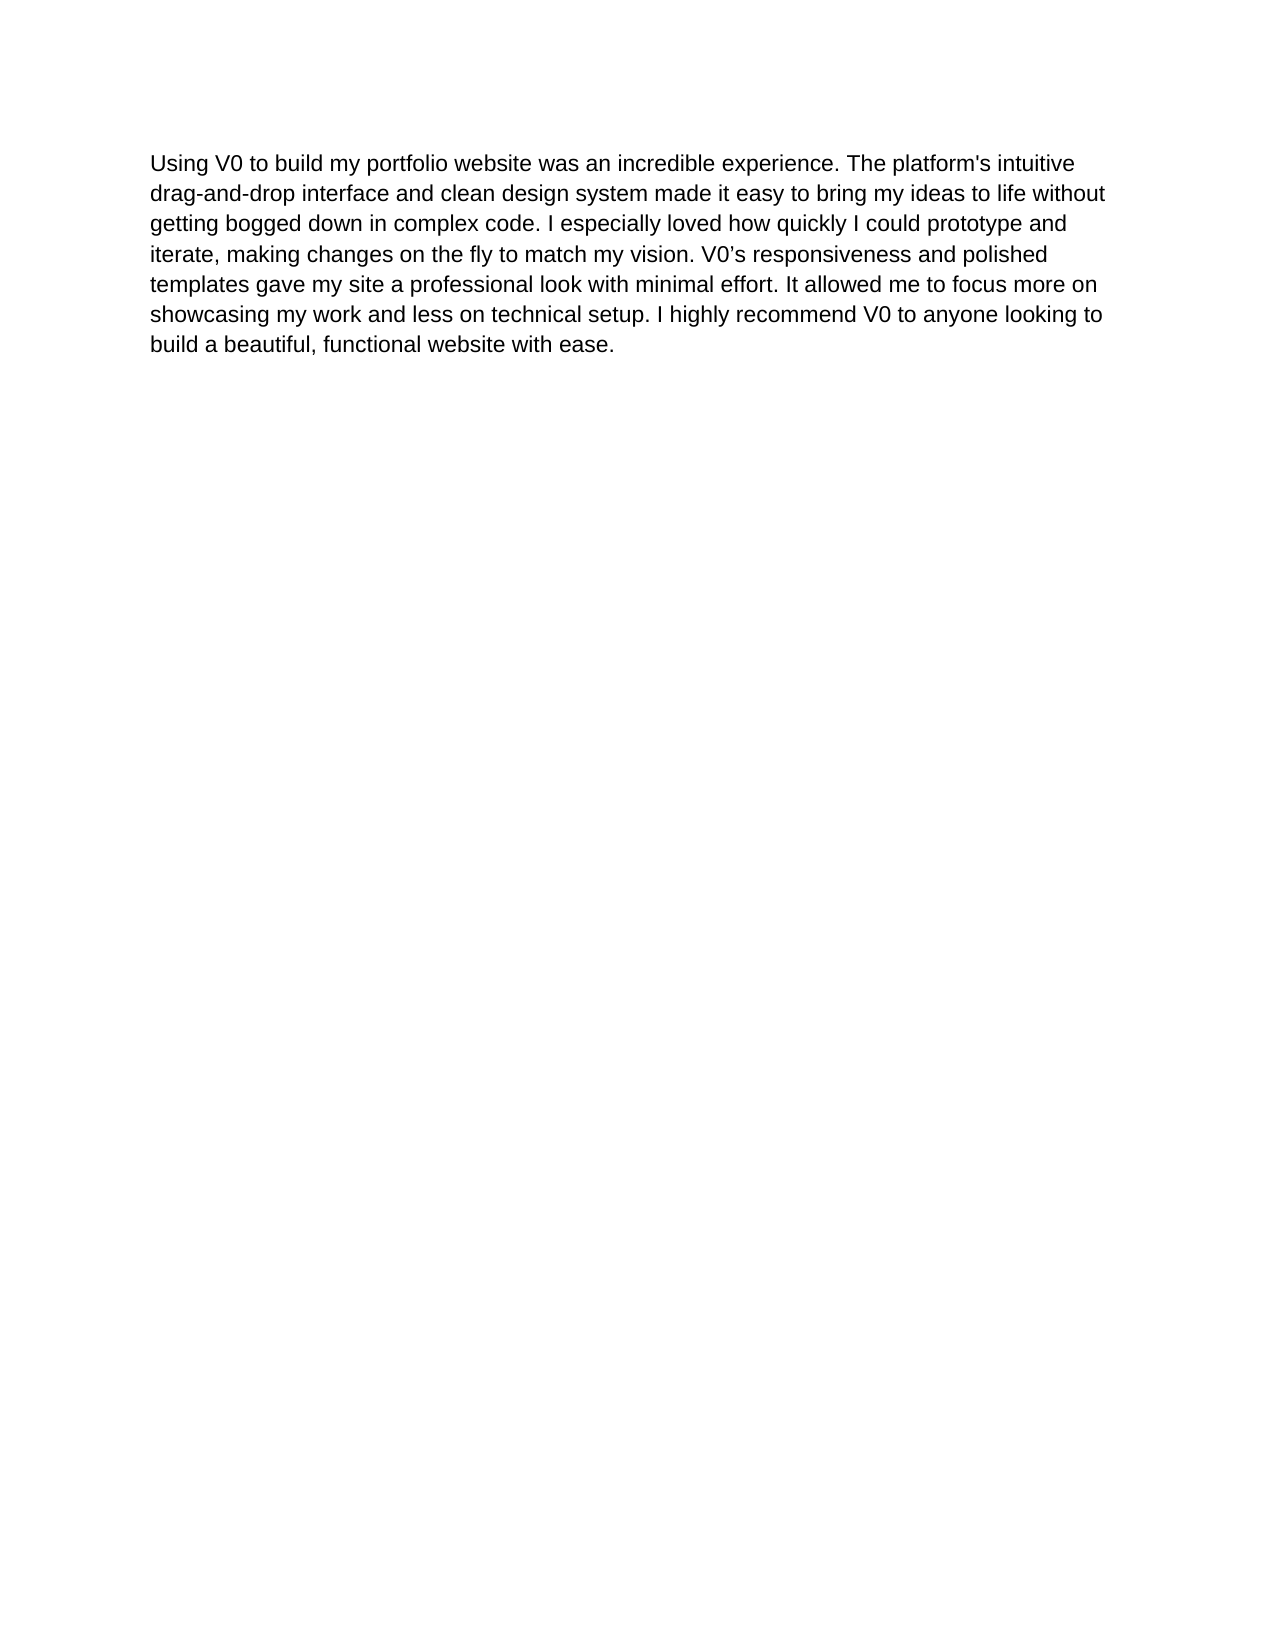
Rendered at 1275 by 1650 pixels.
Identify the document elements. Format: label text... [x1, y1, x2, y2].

text Using V0 to build my portfolio website was an incredible experience. The platform's intuitive drag-and-drop interface and clean design system made it easy to bring my ideas to life without getting bogged down in complex code. I especially loved how quickly I could prototype and iterate, making changes on the fly to match my vision. V0’s responsiveness and polished templates gave my site a professional look with minimal effort. It allowed me to focus more on showcasing my work and less on technical setup. I highly recommend V0 to anyone looking to build a beautiful, functional website with ease. [150, 150, 1125, 358]
